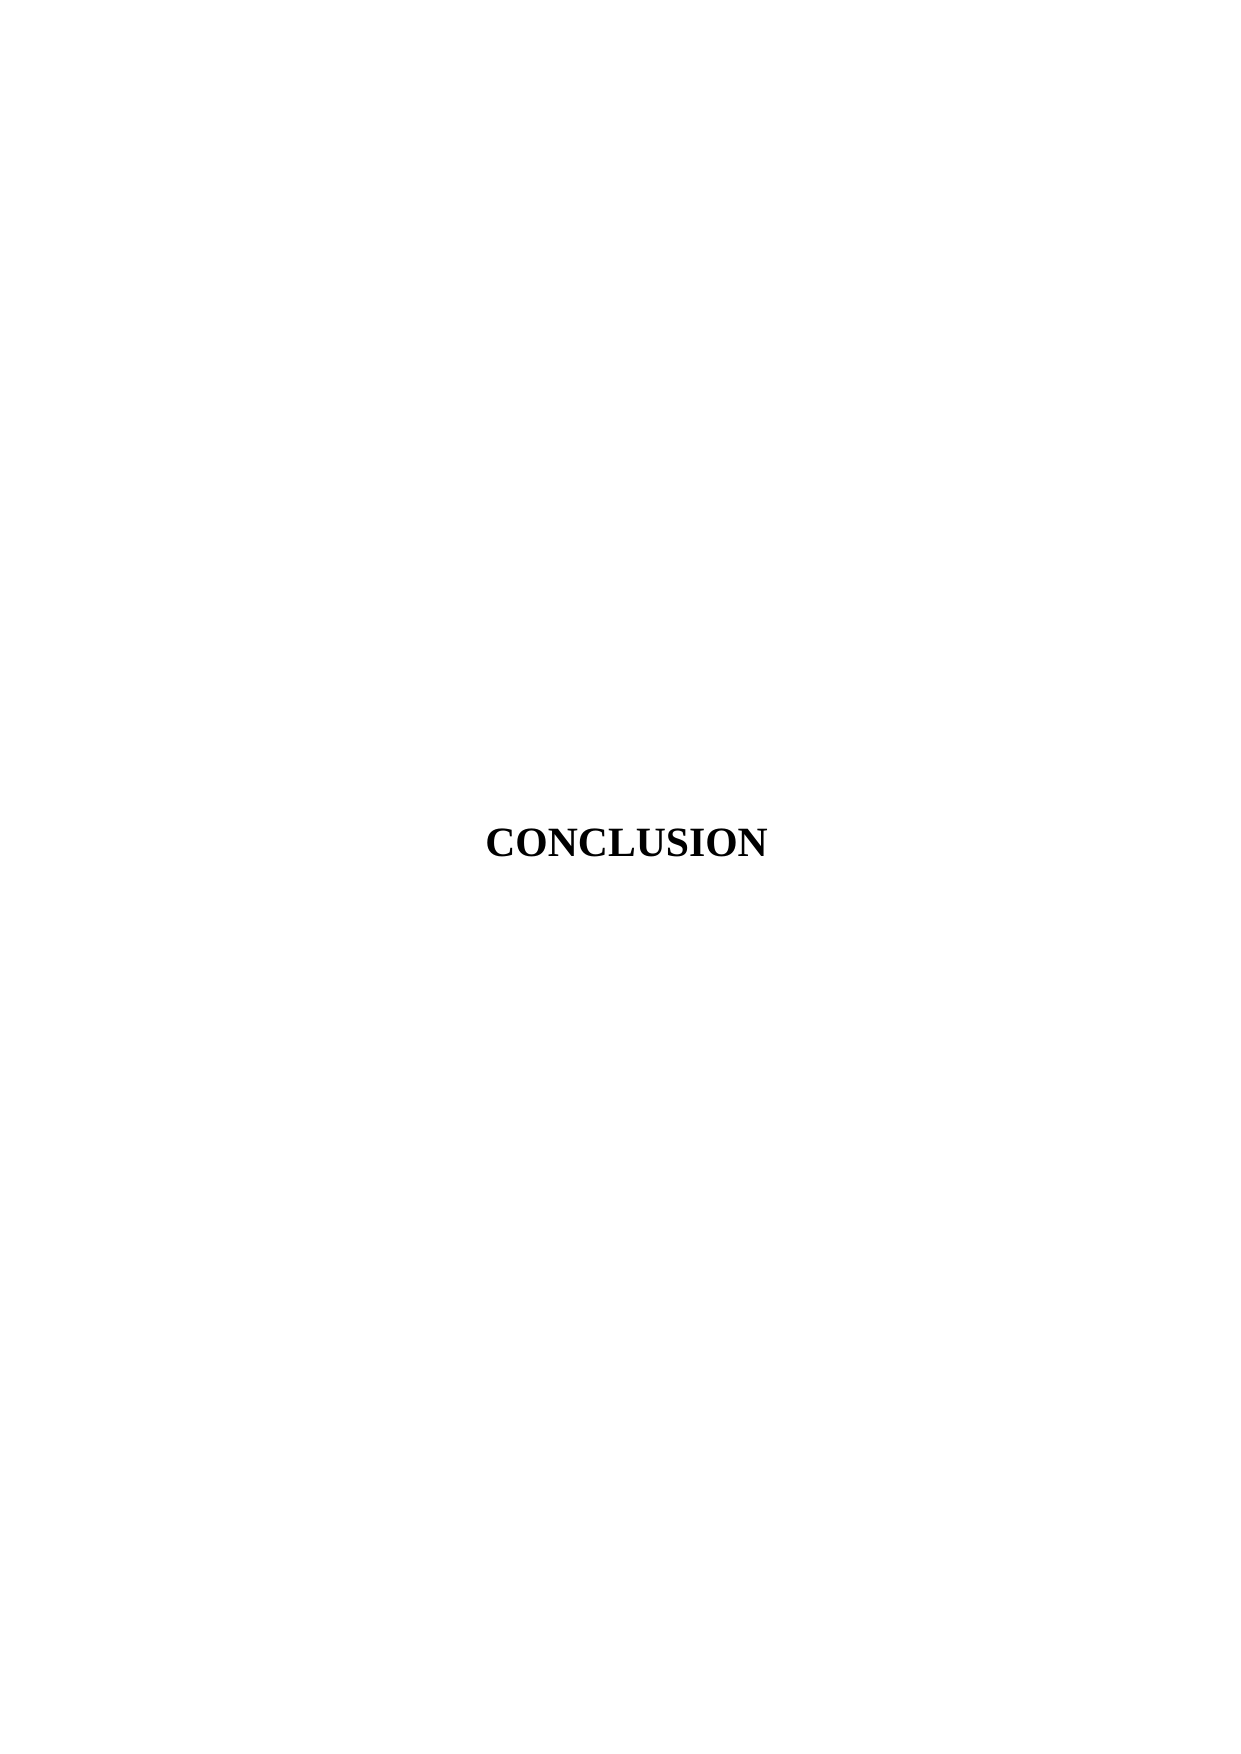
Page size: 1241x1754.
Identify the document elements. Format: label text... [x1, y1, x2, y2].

text CONCLUSION [101, 818, 767, 866]
